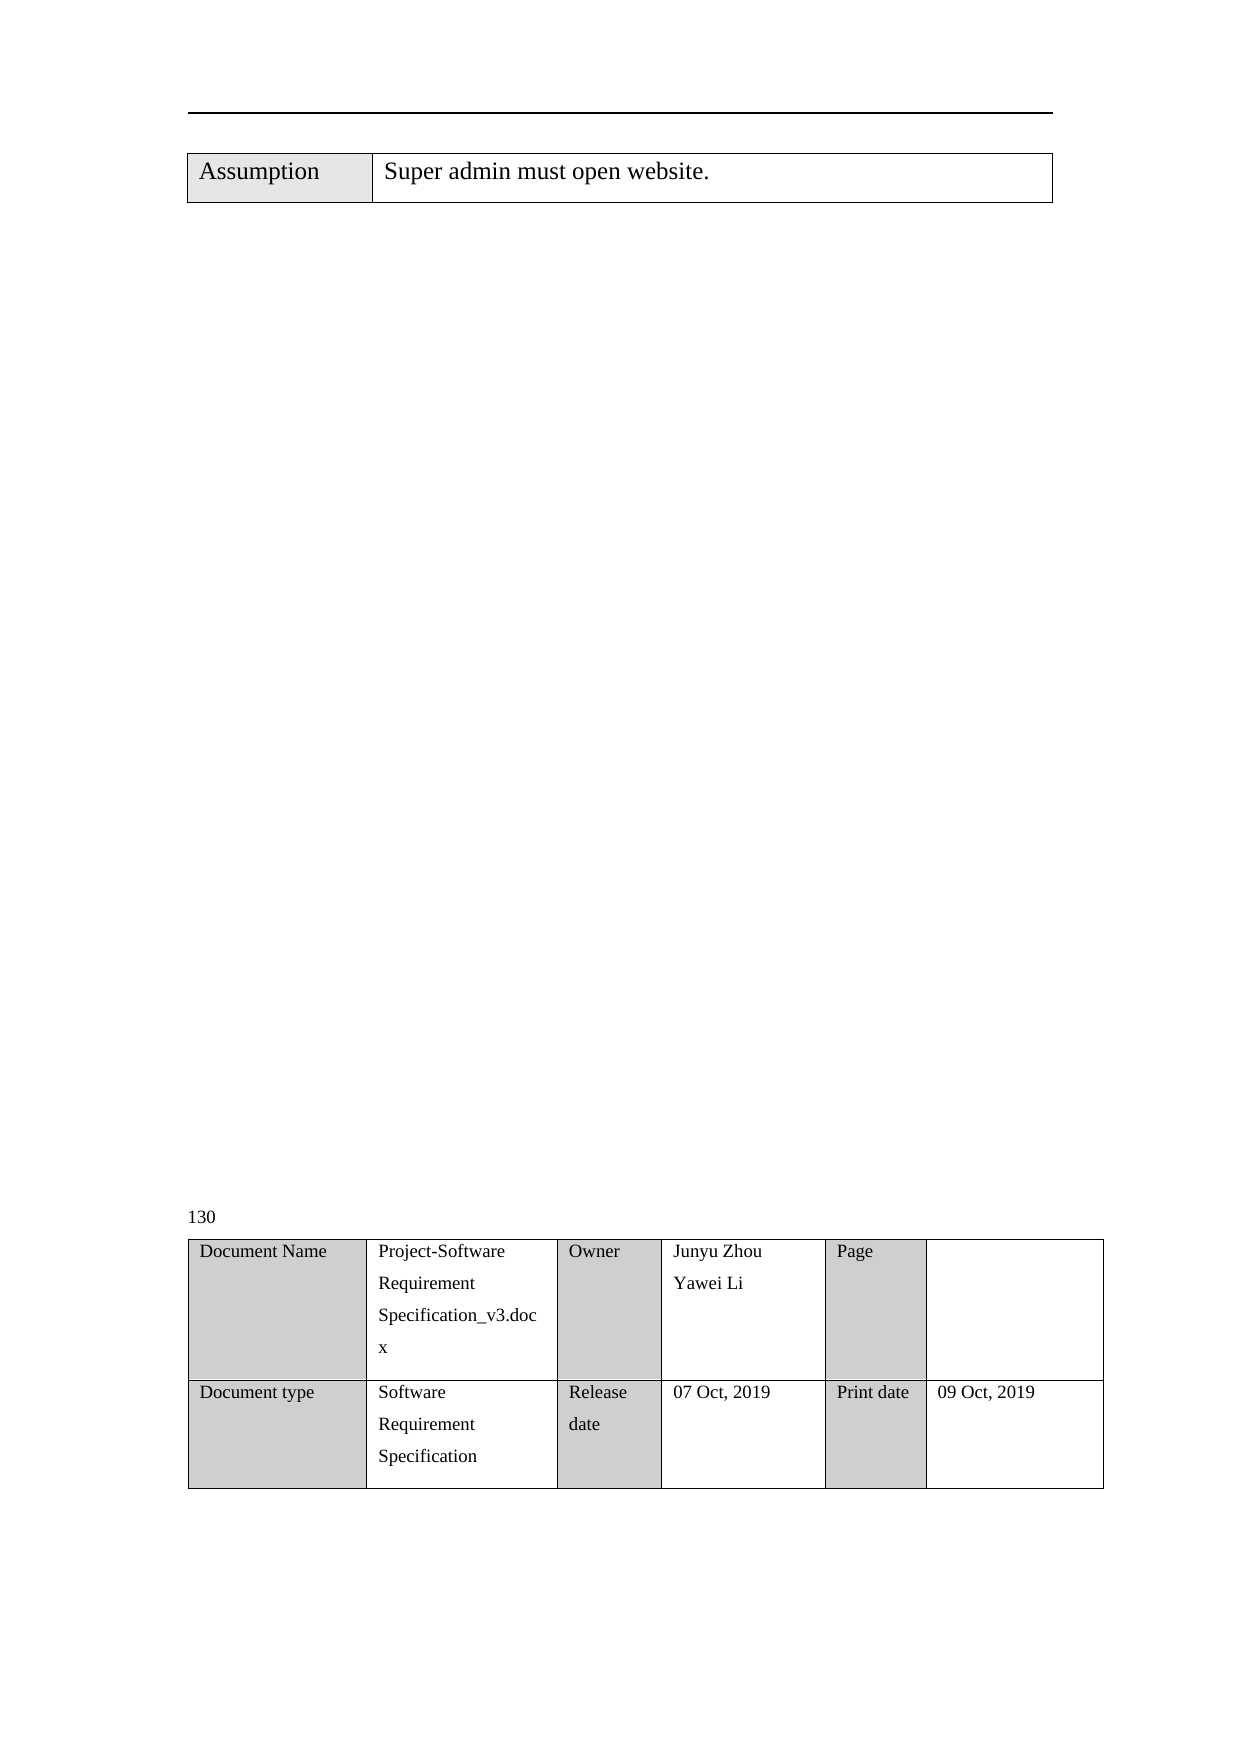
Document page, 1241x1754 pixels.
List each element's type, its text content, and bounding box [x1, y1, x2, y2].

table_cell Assumption [188, 154, 372, 202]
table_cell Super admin must open website. [373, 154, 1052, 202]
